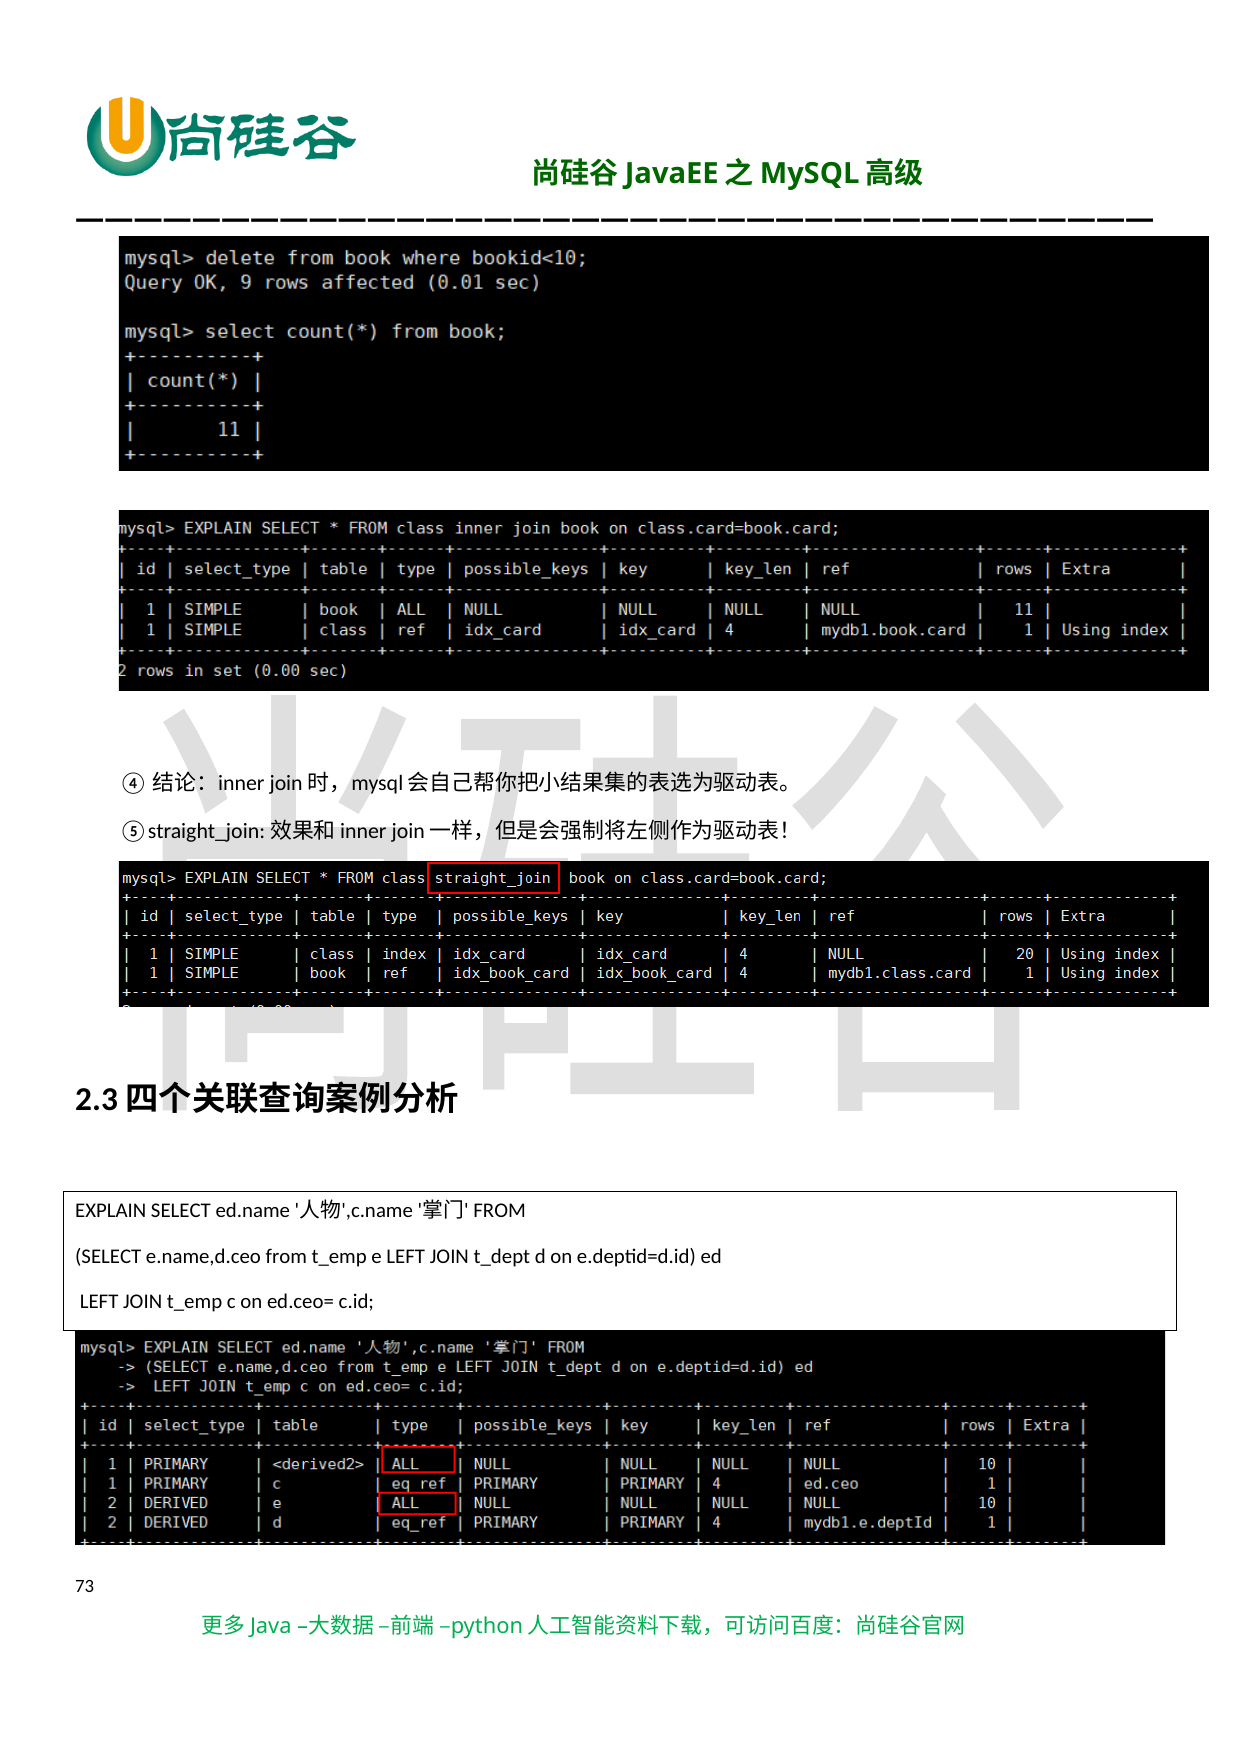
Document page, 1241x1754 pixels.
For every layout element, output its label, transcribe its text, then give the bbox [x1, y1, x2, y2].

picture [118, 510, 1209, 691]
picture [75, 88, 363, 184]
picture [75, 1331, 1166, 1545]
subtitle 2.3 四个关联查询案例分析 [75, 1064, 1165, 1129]
text ④结论：inner join 时，mysql会自己帮你把小结果集的表选为驱动表。 [75, 764, 1165, 797]
picture [118, 861, 1209, 1007]
table_header EXPLAIN SELECT ed.name '人物',c.name '掌门' FROM (SELECT e.name,d.ceo from t_emp e LEFT JOIN t_dept d on e.deptid=d.id) ed LEFT JOIN t_emp c on ed.ceo= c.id; [64, 1192, 1176, 1330]
text ⑤straight_join: 效果和inner join一样，但是会强制将左侧作为驱动表！ [75, 813, 1165, 845]
picture [118, 236, 1209, 471]
